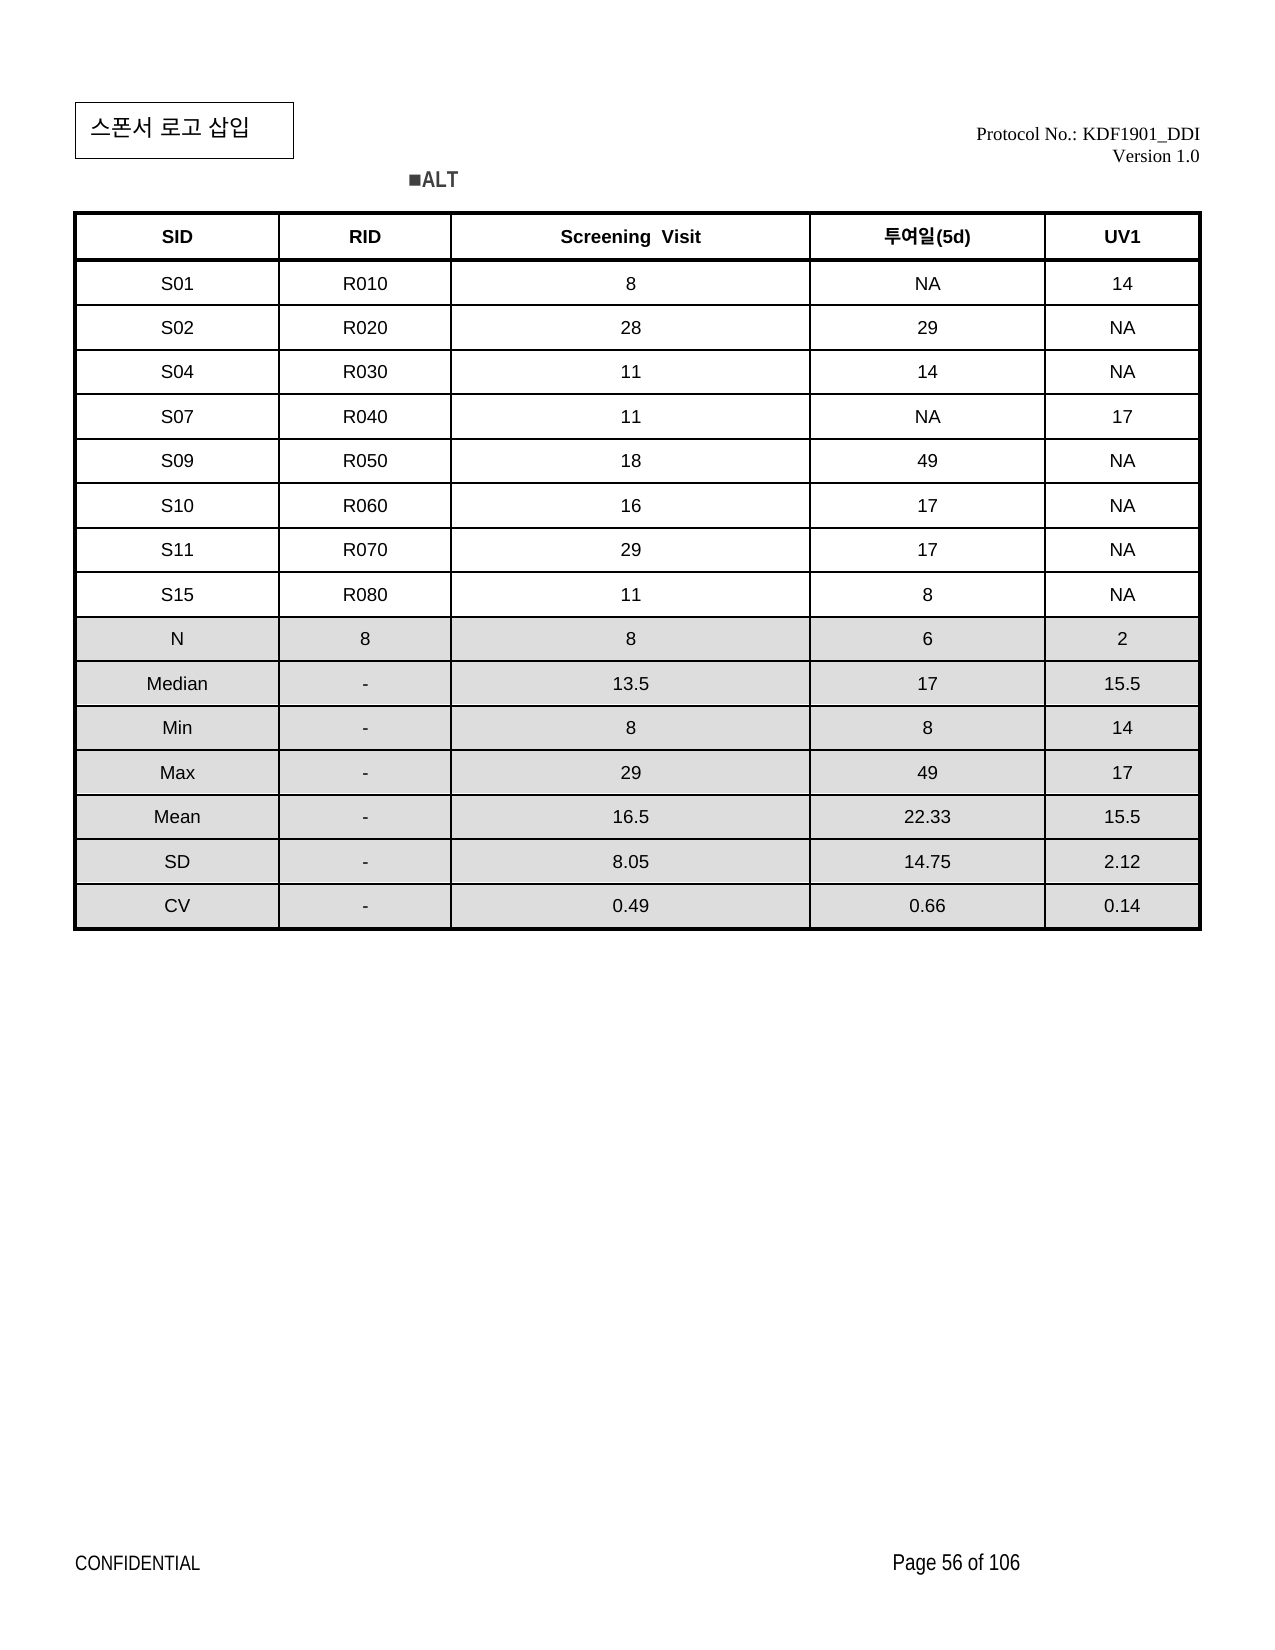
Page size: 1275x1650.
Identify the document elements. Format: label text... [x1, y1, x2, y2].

table_cell S07 [77, 395, 278, 438]
table_cell 13.5 [452, 662, 809, 704]
table_cell 2.12 [1046, 840, 1198, 882]
table_cell 17 [811, 662, 1044, 704]
table_cell 29 [811, 306, 1044, 349]
table_cell 17 [811, 529, 1044, 571]
table_cell 16 [452, 484, 809, 527]
table_cell S09 [77, 440, 278, 482]
table_cell 8 [452, 707, 809, 749]
table_cell 14 [1046, 262, 1198, 304]
table_cell 8 [452, 618, 809, 660]
table_cell Mean [77, 796, 278, 838]
table_cell 14 [811, 351, 1044, 393]
table_cell NA [1046, 573, 1198, 616]
table_cell R050 [280, 440, 450, 482]
table_header Screening Visit [452, 215, 809, 258]
table_cell S02 [77, 306, 278, 349]
table_cell 0.49 [452, 885, 809, 927]
table_cell S15 [77, 573, 278, 616]
table_cell - [280, 885, 450, 927]
table_cell R030 [280, 351, 450, 393]
table_cell R060 [280, 484, 450, 527]
table_cell NA [1046, 351, 1198, 393]
table_cell NA [1046, 440, 1198, 482]
table_cell S11 [77, 529, 278, 571]
table_cell 8 [811, 573, 1044, 616]
table_cell 29 [452, 751, 809, 793]
table_cell 2 [1046, 618, 1198, 660]
table_cell CV [77, 885, 278, 927]
table_cell 16.5 [452, 796, 809, 838]
table_header SID [77, 215, 278, 258]
table_cell S01 [77, 262, 278, 304]
table_cell - [280, 840, 450, 882]
table_cell 49 [811, 751, 1044, 793]
table_cell 49 [811, 440, 1044, 482]
table_cell NA [1046, 529, 1198, 571]
table_cell 8 [280, 618, 450, 660]
table_header RID [280, 215, 450, 258]
table_cell 15.5 [1046, 662, 1198, 704]
table_cell 11 [452, 573, 809, 616]
table_cell - [280, 707, 450, 749]
table_cell 11 [452, 395, 809, 438]
table_cell 29 [452, 529, 809, 571]
table_cell - [280, 751, 450, 793]
table_cell NA [1046, 484, 1198, 527]
table_cell 14 [1046, 707, 1198, 749]
table_cell 22.33 [811, 796, 1044, 838]
table_cell 28 [452, 306, 809, 349]
table_cell Median [77, 662, 278, 704]
table_cell 6 [811, 618, 1044, 660]
table_cell S10 [77, 484, 278, 527]
table_cell 0.66 [811, 885, 1044, 927]
table_cell R080 [280, 573, 450, 616]
table_cell 0.14 [1046, 885, 1198, 927]
table_cell Max [77, 751, 278, 793]
table_cell R020 [280, 306, 450, 349]
table_cell NA [811, 395, 1044, 438]
table_cell 17 [811, 484, 1044, 527]
table_cell - [280, 796, 450, 838]
table_cell 17 [1046, 395, 1198, 438]
table_cell - [280, 662, 450, 704]
table_cell R010 [280, 262, 450, 304]
table_cell N [77, 618, 278, 660]
table_cell S04 [77, 351, 278, 393]
table_cell 11 [452, 351, 809, 393]
table_cell NA [811, 262, 1044, 304]
table_cell 8.05 [452, 840, 809, 882]
table_cell SD [77, 840, 278, 882]
table_cell R040 [280, 395, 450, 438]
table_header 투여일(5d) [811, 215, 1044, 258]
table_cell NA [1046, 306, 1198, 349]
table_cell R070 [280, 529, 450, 571]
table_cell 15.5 [1046, 796, 1198, 838]
table_cell 8 [452, 262, 809, 304]
table_cell 18 [452, 440, 809, 482]
table_header UV1 [1046, 215, 1198, 258]
table_cell 17 [1046, 751, 1198, 793]
table_cell 14.75 [811, 840, 1044, 882]
table_cell Min [77, 707, 278, 749]
table_cell 8 [811, 707, 1044, 749]
text ■ALT [167, 166, 1200, 192]
